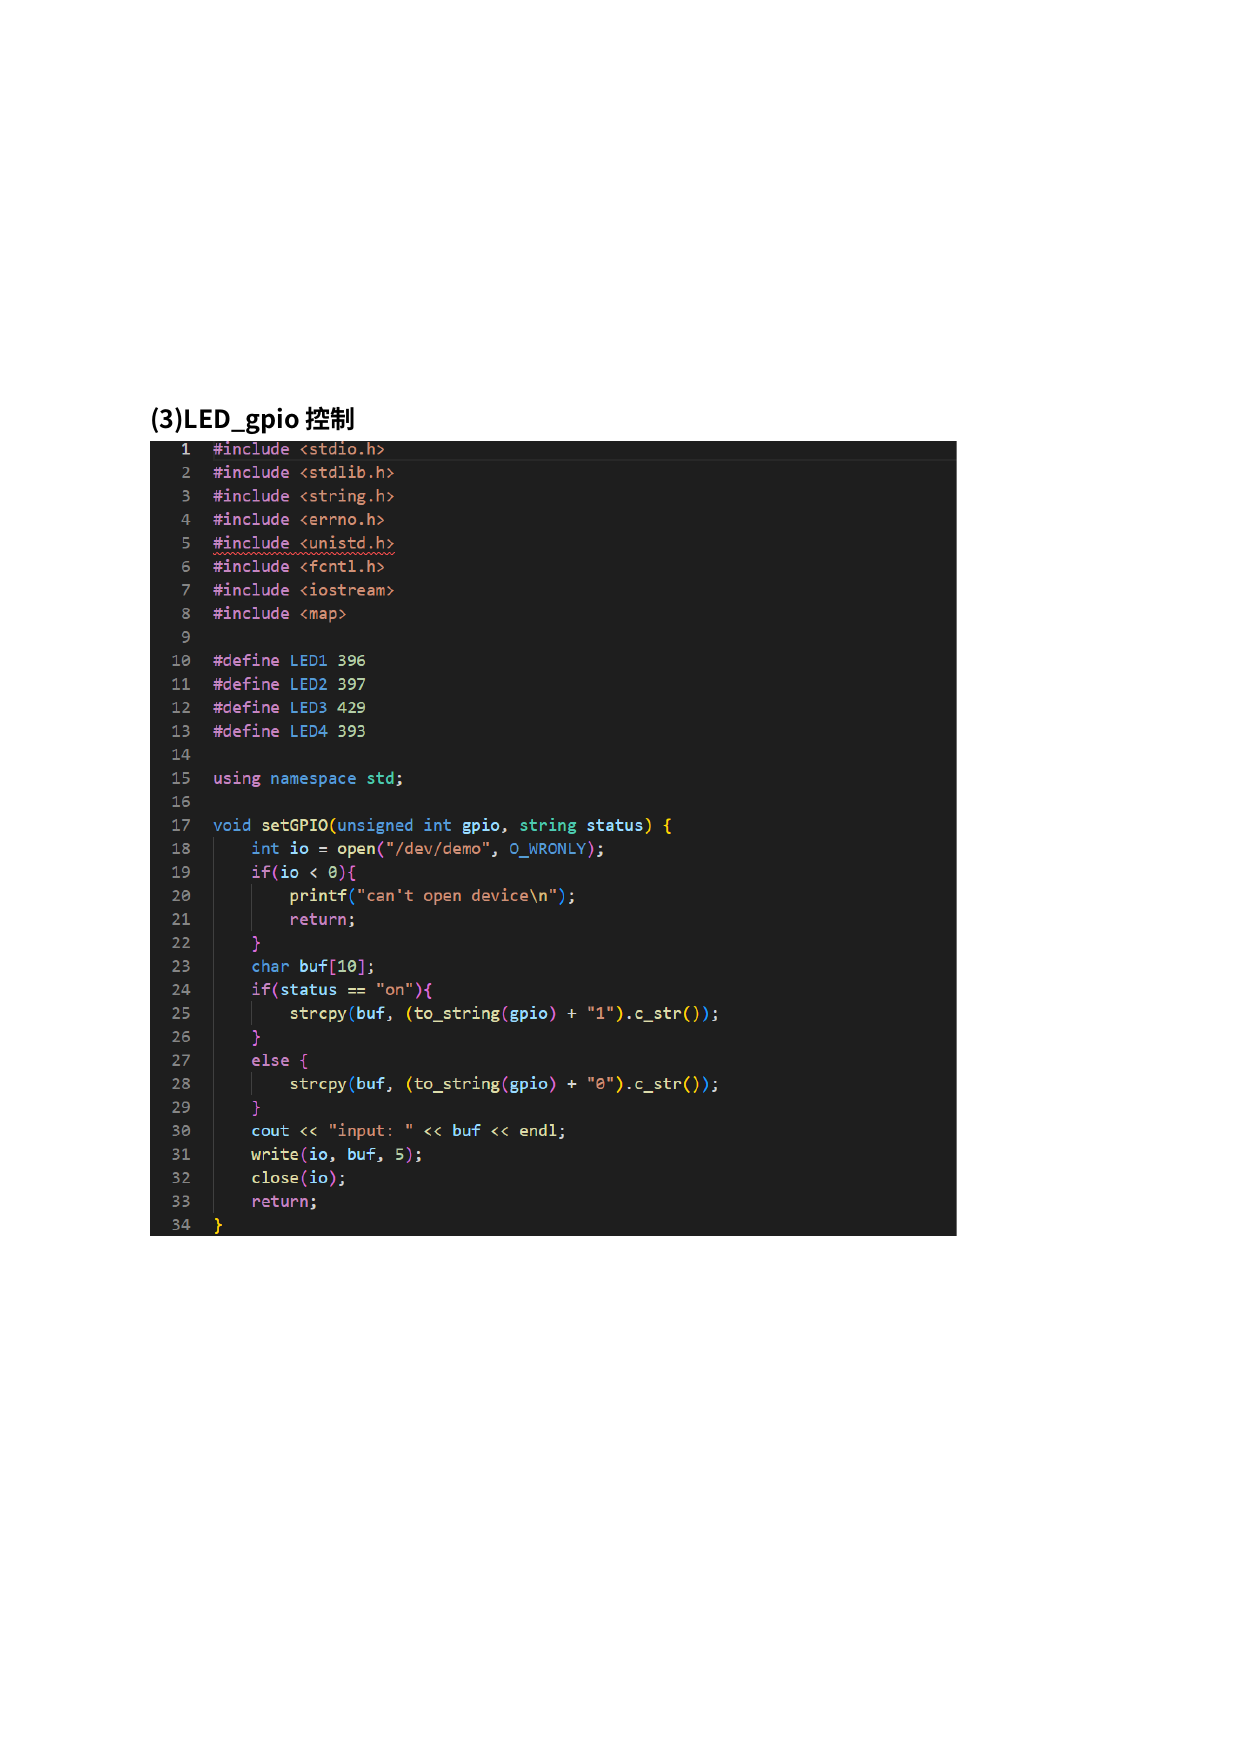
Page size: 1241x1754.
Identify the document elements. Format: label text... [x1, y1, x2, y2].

picture [150, 441, 957, 1236]
text (3)LED_gpio控制 [150, 400, 1090, 436]
